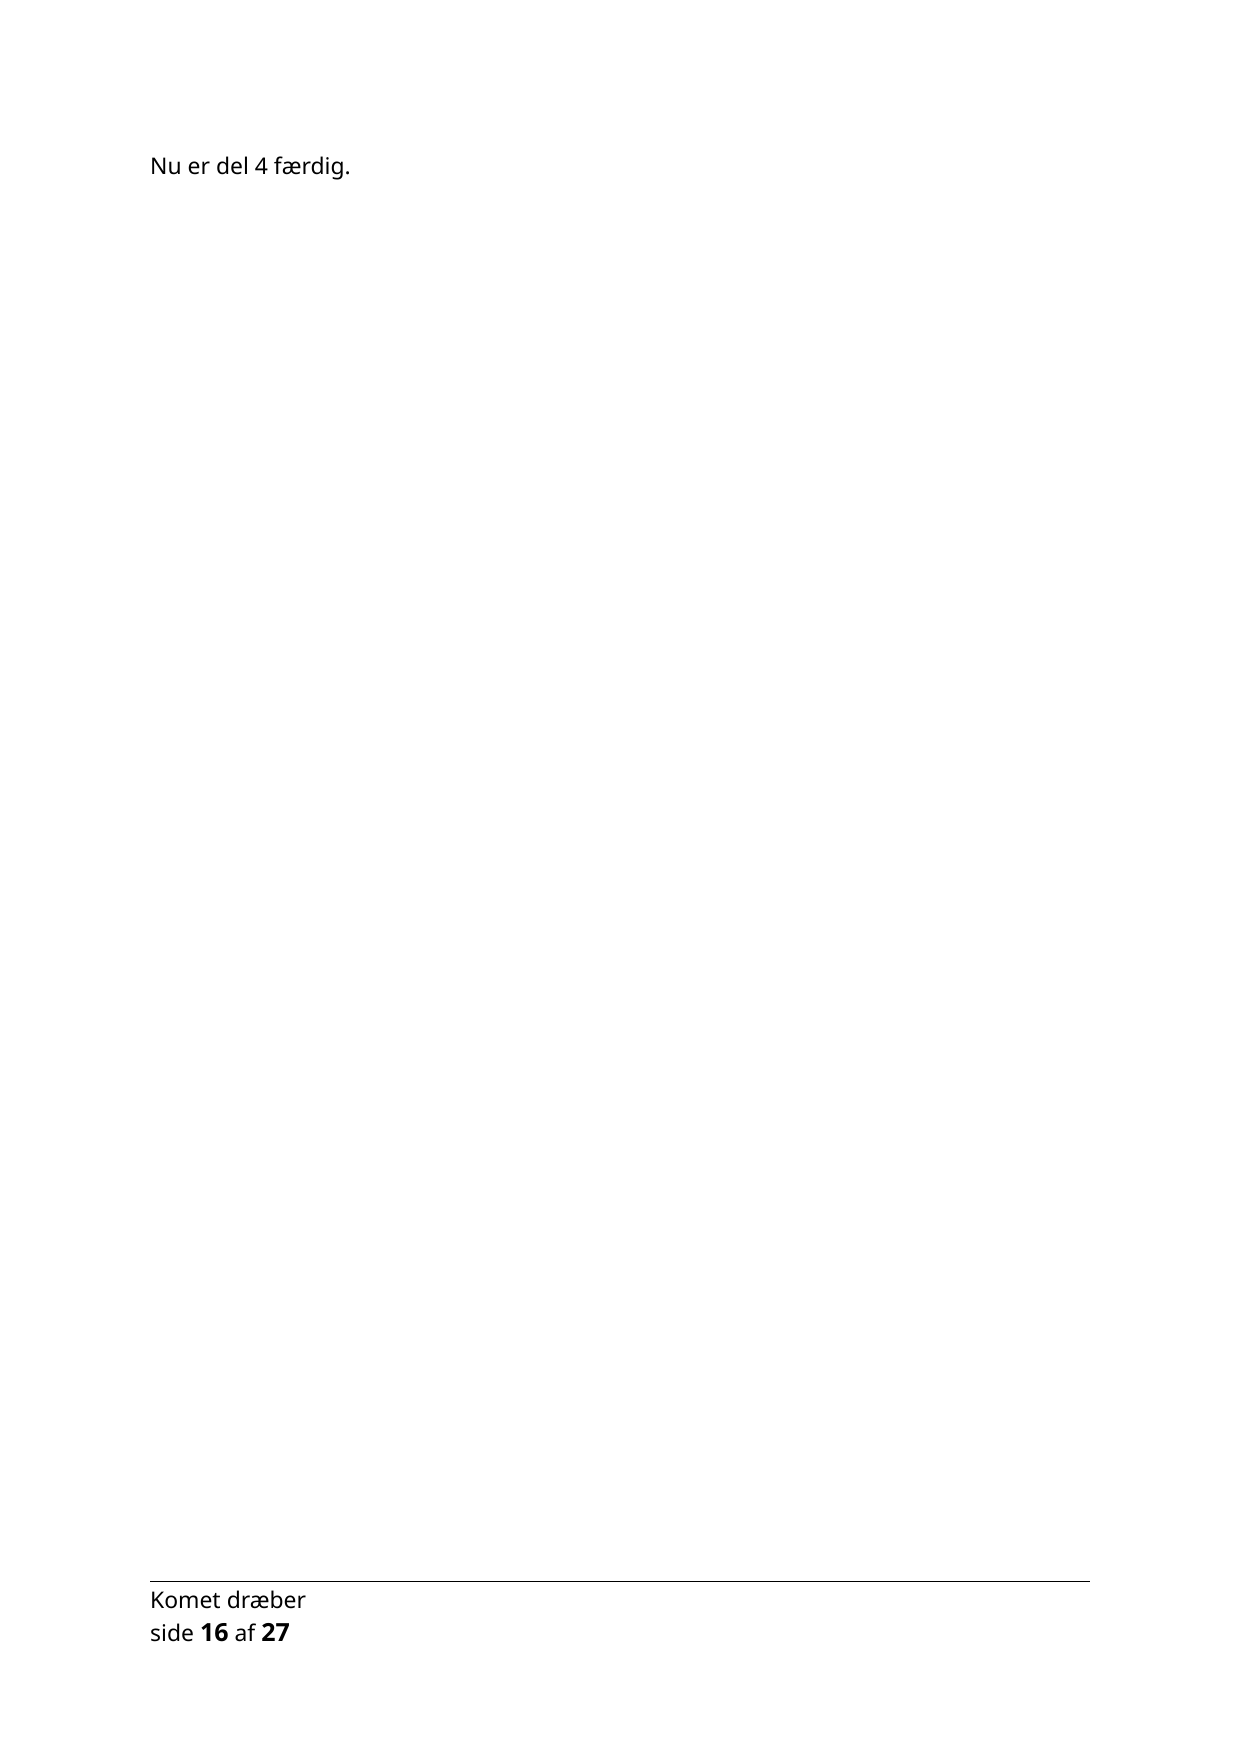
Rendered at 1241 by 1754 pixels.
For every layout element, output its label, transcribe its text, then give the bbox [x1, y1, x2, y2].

text Nu er del 4 færdig. [150, 150, 1090, 181]
